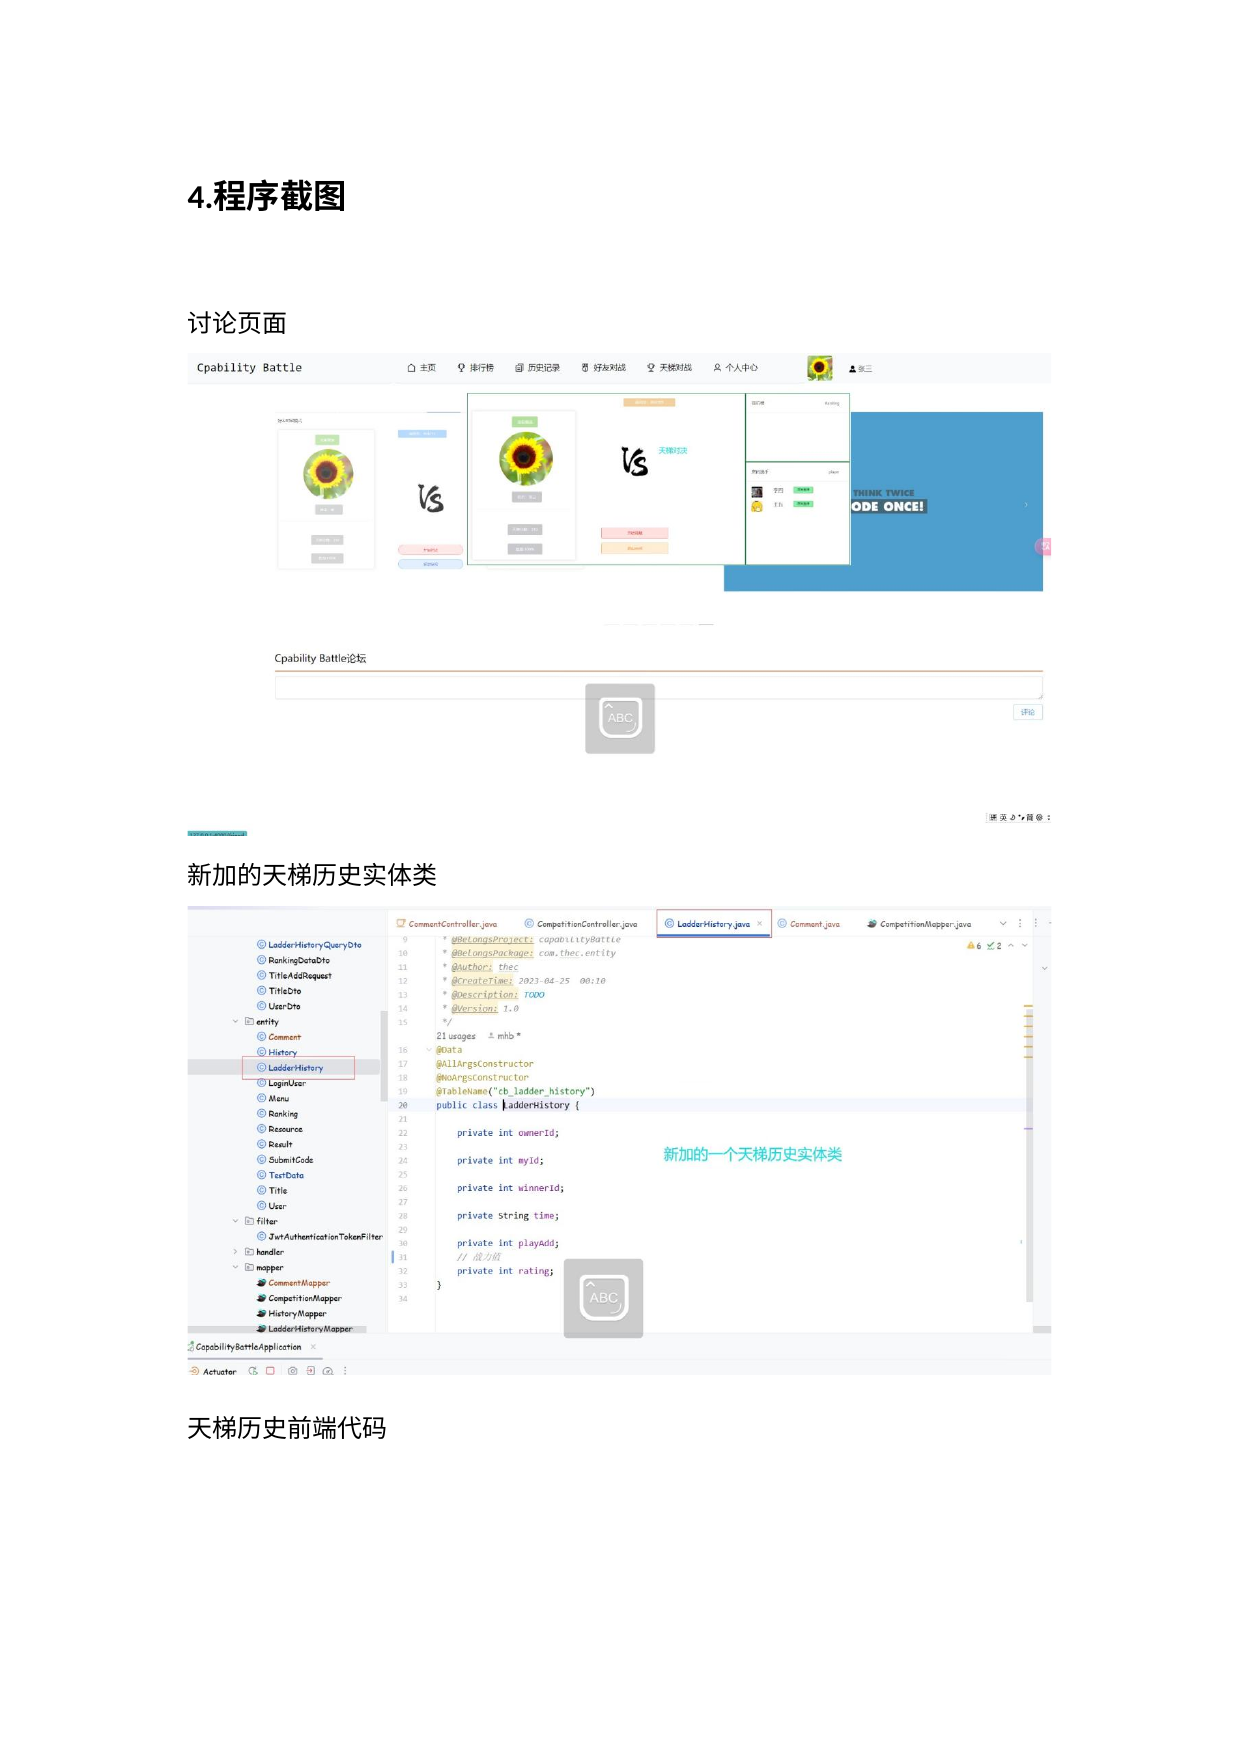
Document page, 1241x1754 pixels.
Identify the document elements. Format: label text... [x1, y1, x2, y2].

text 天梯历史前端代码 [187, 1394, 1053, 1459]
subtitle 4.程序截图 [187, 162, 1053, 227]
picture [187, 353, 1052, 836]
text 讨论页面 [187, 289, 1053, 354]
picture [187, 906, 1052, 1375]
text 新加的天梯历史实体类 [187, 841, 1053, 906]
